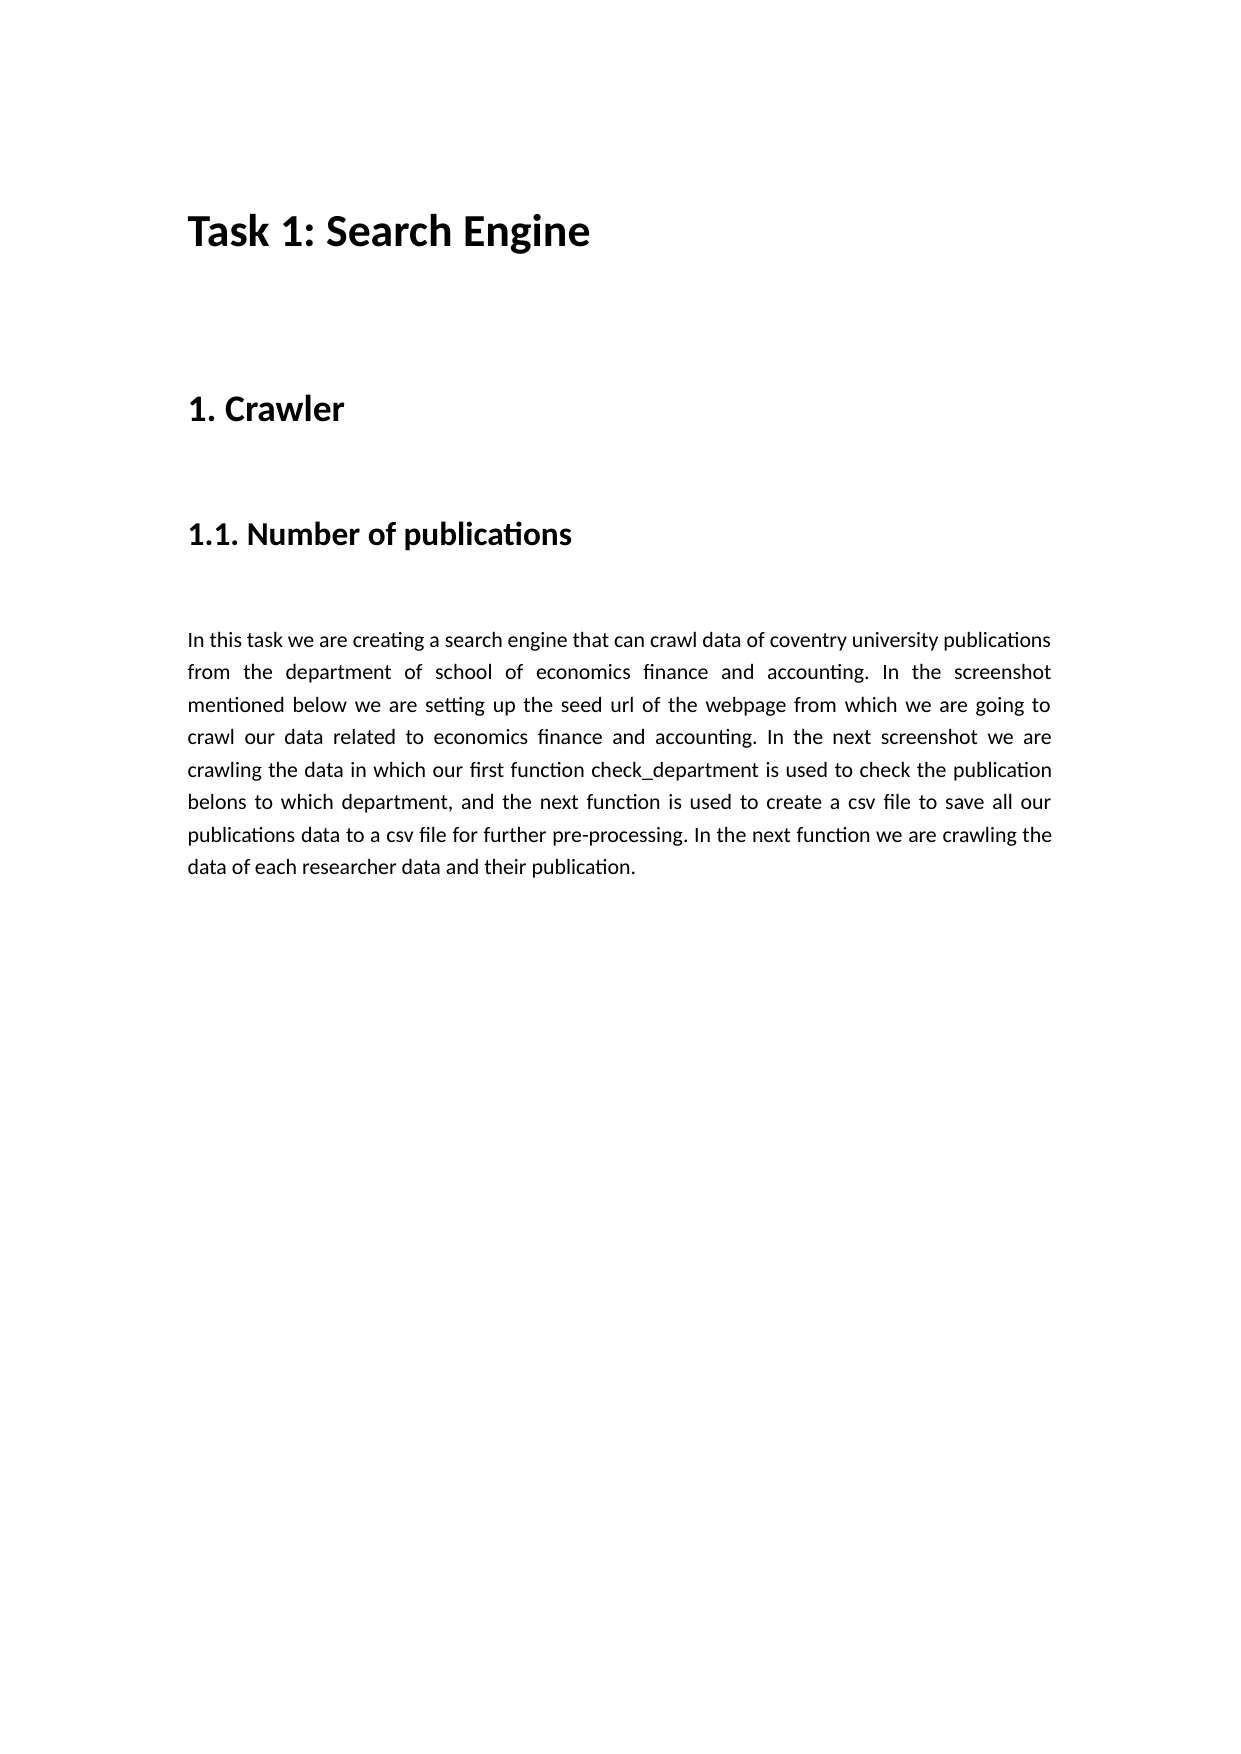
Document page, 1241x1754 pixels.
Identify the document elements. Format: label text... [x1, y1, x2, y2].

text In this task we are creating a search engine that can crawl data of coventry university publications from the department of school of economics finance and accounting. In the screenshot mentioned below we are setting up the seed url of the webpage from which we are going to crawl our data related to economics finance and accounting. In the next screenshot we are crawling the data in which our first function check_department is used to check the publication belons to which department, and the next function is used to create a csv file to save all our publications data to a csv file for further pre-processing. In the next function we are crawling the data of each researcher data and their publication. [187, 623, 1053, 883]
subtitle Task 1: Search Engine [187, 197, 1053, 262]
subtitle Crawler [187, 376, 1053, 441]
subtitle Number of publications [187, 501, 1053, 566]
